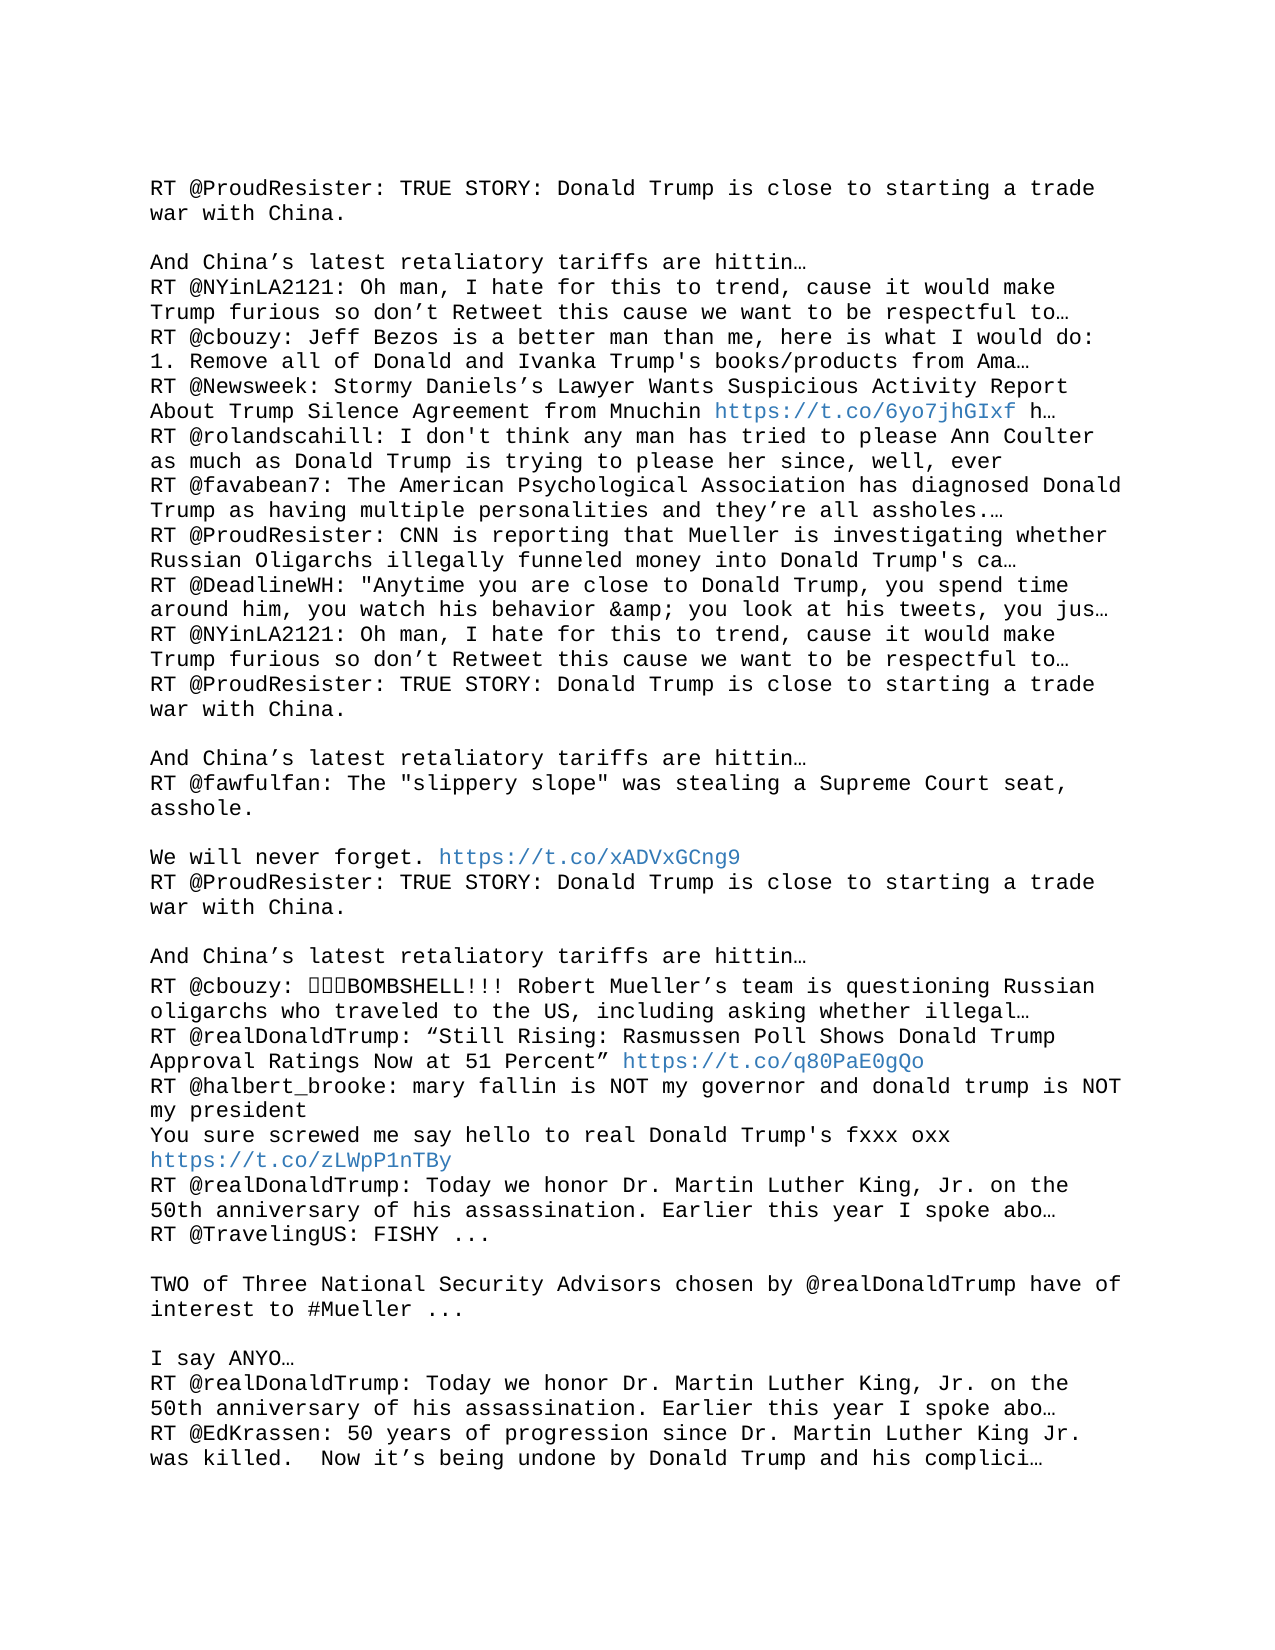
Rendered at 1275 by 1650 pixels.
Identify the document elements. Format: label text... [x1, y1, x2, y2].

text I say ANYO… [150, 1348, 1125, 1372]
text RT @halbert_brooke: mary fallin is NOT my governor and donald trump is NOT my president [150, 1075, 1125, 1124]
text RT @favabean7: The American Psychological Association has diagnosed Donald Trump as having multiple personalities and they’re all assholes.… [150, 475, 1125, 524]
text RT @realDonaldTrump: Today we honor Dr. Martin Luther King, Jr. on the 50th anniversary of his assassination. Earlier this year I spoke abo… [150, 1372, 1125, 1422]
text RT @ProudResister: TRUE STORY: Donald Trump is close to starting a trade war with China. [150, 177, 1125, 227]
text RT @rolandscahill: I don't think any man has tried to please Ann Coulter as much as Donald Trump is trying to please her since, well, ever [150, 425, 1125, 475]
text RT @ProudResister: TRUE STORY: Donald Trump is close to starting a trade war with China. [150, 871, 1125, 921]
text RT @fawfulfan: The "slippery slope" was stealing a Supreme Court seat, asshole. [150, 772, 1125, 822]
text RT @ProudResister: CNN is reporting that Mueller is investigating whether Russian Oligarchs illegally funneled money into Donald Trump's ca… [150, 524, 1125, 574]
text RT @cbouzy: Jeff Bezos is a better man than me, here is what I would do: [150, 326, 1125, 351]
text RT @NYinLA2121: Oh man, I hate for this to trend, cause it would make Trump furious so don’t Retweet this cause we want to be respectful to… [150, 276, 1125, 326]
text And China’s latest retaliatory tariffs are hittin… [150, 747, 1125, 772]
text TWO of Three National Security Advisors chosen by @realDonaldTrump have of interest to #Mueller ... [150, 1273, 1125, 1323]
text RT @cbouzy: 🔥🔥🔥BOMBSHELL!!! Robert Mueller’s team is questioning Russian oligarchs who traveled to the US, including asking whether illegal… [150, 971, 1125, 1025]
text And China’s latest retaliatory tariffs are hittin… [150, 946, 1125, 971]
text RT @realDonaldTrump: “Still Rising: Rasmussen Poll Shows Donald Trump Approval Ratings Now at 51 Percent” https://t.co/q80PaE0gQo [150, 1025, 1125, 1075]
text RT @TravelingUS: FISHY ... [150, 1224, 1125, 1248]
text RT @realDonaldTrump: Today we honor Dr. Martin Luther King, Jr. on the 50th anniversary of his assassination. Earlier this year I spoke abo… [150, 1174, 1125, 1224]
text RT @NYinLA2121: Oh man, I hate for this to trend, cause it would make Trump furious so don’t Retweet this cause we want to be respectful to… [150, 623, 1125, 673]
text And China’s latest retaliatory tariffs are hittin… [150, 252, 1125, 276]
text 1. Remove all of Donald and Ivanka Trump's books/products from Ama… [150, 351, 1125, 376]
text RT @EdKrassen: 50 years of progression since Dr. Martin Luther King Jr. was killed. Now it’s being undone by Donald Trump and his complici… [150, 1422, 1125, 1472]
text We will never forget. https://t.co/xADVxGCng9 [150, 847, 1125, 871]
text RT @ProudResister: TRUE STORY: Donald Trump is close to starting a trade war with China. [150, 673, 1125, 723]
text RT @DeadlineWH: "Anytime you are close to Donald Trump, you spend time around him, you watch his behavior &amp; you look at his tweets, you jus… [150, 574, 1125, 623]
text You sure screwed me say hello to real Donald Trump's fxxx oxx https://t.co/zLWpP1nTBy [150, 1124, 1125, 1174]
text RT @Newsweek: Stormy Daniels’s Lawyer Wants Suspicious Activity Report About Trump Silence Agreement from Mnuchin https://t.co/6yo7jhGIxf h… [150, 376, 1125, 425]
